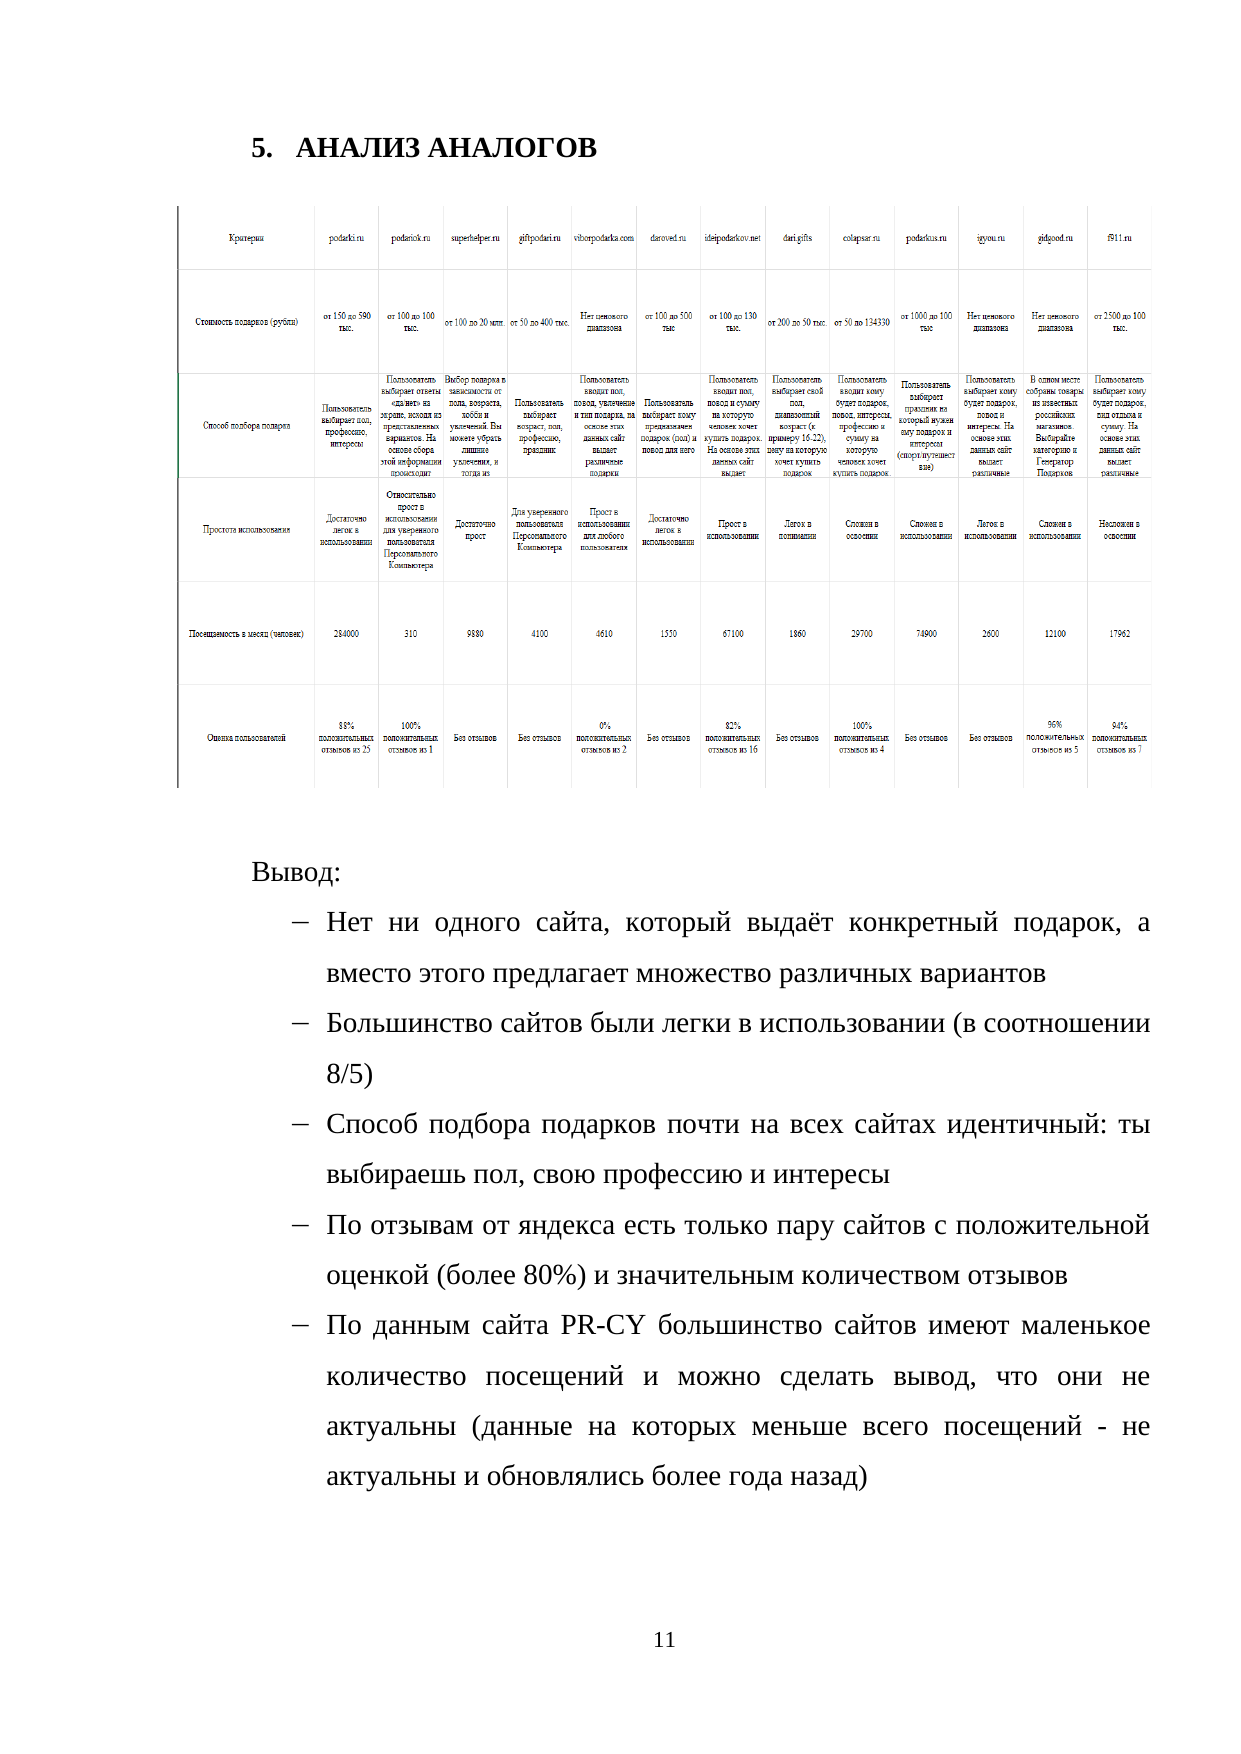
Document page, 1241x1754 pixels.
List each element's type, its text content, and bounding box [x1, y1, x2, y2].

list По отзывам от яндекса есть только пару сайтов с положительной оценкой (более 80%) и значительным количеством отзывов [288, 1207, 1152, 1291]
text Вывод: [177, 854, 1152, 888]
list Большинство сайтов были легки в использовании (в соотношении 8/5) [288, 1005, 1152, 1089]
list Способ подбора подарков почти на всех сайтах идентичный: ты выбираешь пол, свою профессию и интересы [288, 1106, 1152, 1190]
picture [177, 206, 1152, 788]
list Нет ни одного сайта, который выдаёт конкретный подарок, а вместо этого предлагает множество различных вариантов [288, 904, 1152, 988]
list По данным сайта PR-CY большинство сайтов имеют маленькое количество посещений и можно сделать вывод, что они не актуальны (данные на которых меньше всего посещений - не актуальны и обновлялись более года назад) [288, 1307, 1152, 1492]
text Анализ аналогов [251, 131, 1152, 164]
